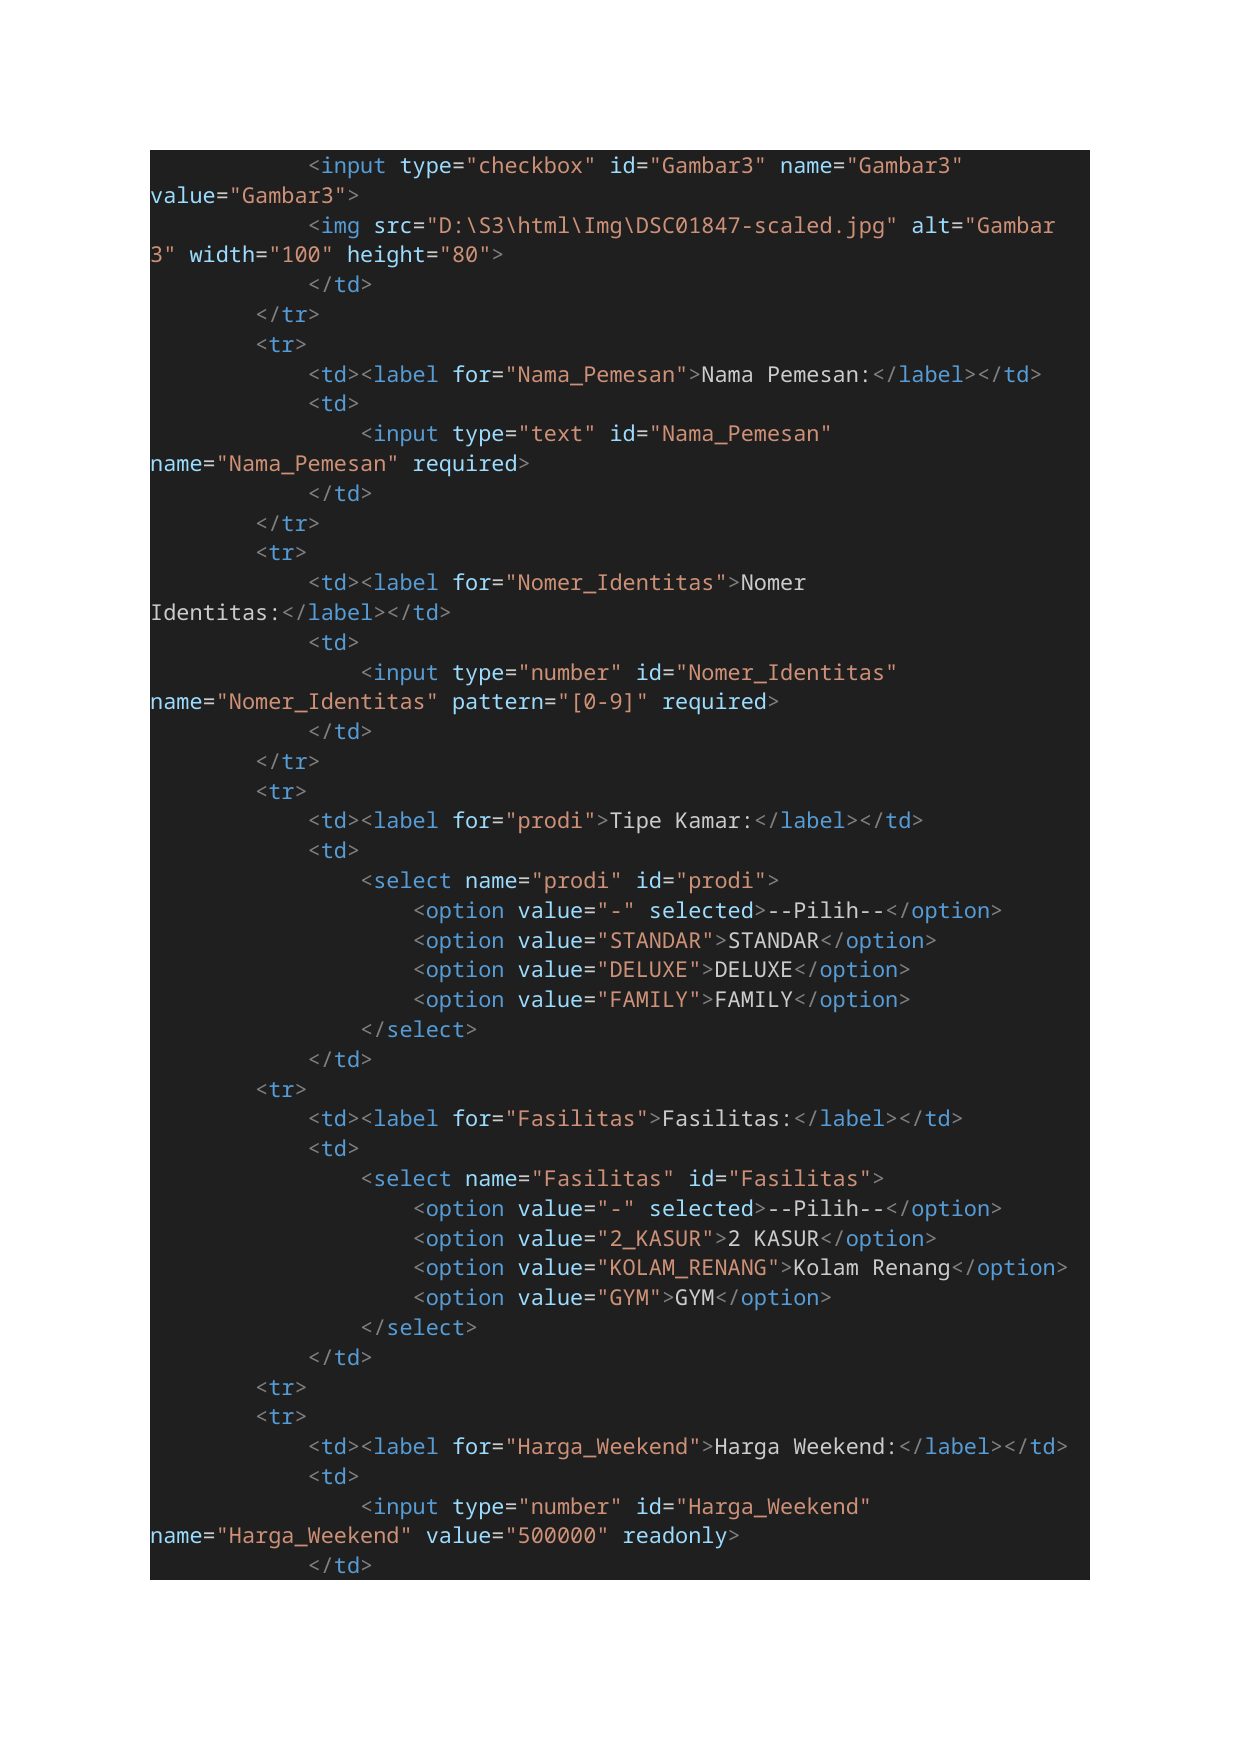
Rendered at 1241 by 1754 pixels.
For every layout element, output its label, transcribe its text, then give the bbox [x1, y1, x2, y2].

text <select name="Fasilitas" id="Fasilitas"> [150, 1163, 1090, 1193]
text </td> [150, 1550, 1090, 1580]
text </td> [150, 1044, 1090, 1073]
text <tr> [150, 776, 1090, 805]
text <option value="FAMILY">FAMILY</option> [150, 984, 1090, 1014]
text </select> [150, 1014, 1090, 1044]
text <td><label for="prodi">Tipe Kamar:</label></td> [150, 805, 1090, 835]
text <td><label for="Nomer_Identitas">Nomer Identitas:</label></td> [150, 567, 1090, 627]
text <td><label for="Harga_Weekend">Harga Weekend:</label></td> [150, 1431, 1090, 1461]
text </td> [150, 478, 1090, 507]
text <option value="GYM">GYM</option> [150, 1282, 1090, 1312]
text <tr> [150, 1073, 1090, 1103]
text <option value="STANDAR">STANDAR</option> [150, 924, 1090, 954]
text </td> [150, 716, 1090, 746]
text <input type="checkbox" id="Gambar3" name="Gambar3" value="Gambar3"> [150, 150, 1090, 209]
text <input type="number" id="Nomer_Identitas" name="Nomer_Identitas" pattern="[0-9]" required> [150, 656, 1090, 716]
text <input type="number" id="Harga_Weekend" name="Harga_Weekend" value="500000" readonly> [150, 1491, 1090, 1550]
text <tr> [150, 537, 1090, 567]
text <option value="2_KASUR">2 KASUR</option> [150, 1222, 1090, 1252]
text <td><label for="Fasilitas">Fasilitas:</label></td> [150, 1103, 1090, 1133]
text <td> [150, 835, 1090, 865]
text <td> [150, 1461, 1090, 1491]
text <select name="prodi" id="prodi"> [150, 865, 1090, 895]
text </td> [150, 1342, 1090, 1371]
text <td> [150, 627, 1090, 656]
text <input type="text" id="Nama_Pemesan" name="Nama_Pemesan" required> [150, 418, 1090, 478]
text <tr> [150, 1371, 1090, 1401]
text </tr> [150, 507, 1090, 537]
text <option value="DELUXE">DELUXE</option> [150, 954, 1090, 984]
text <td> [150, 1133, 1090, 1163]
text <option value="KOLAM_RENANG">Kolam Renang</option> [150, 1252, 1090, 1282]
text <option value="-" selected>--Pilih--</option> [150, 895, 1090, 924]
text <td><label for="Nama_Pemesan">Nama Pemesan:</label></td> [150, 358, 1090, 388]
text </td> [150, 269, 1090, 299]
text <option value="-" selected>--Pilih--</option> [150, 1193, 1090, 1222]
text <img src="D:\S3\html\Img\DSC01847-scaled.jpg" alt="Gambar 3" width="100" height="80"> [150, 209, 1090, 269]
text <tr> [150, 1401, 1090, 1431]
text <td> [150, 388, 1090, 418]
text </select> [150, 1312, 1090, 1342]
text <tr> [150, 329, 1090, 358]
text </tr> [150, 299, 1090, 329]
text </tr> [150, 746, 1090, 776]
